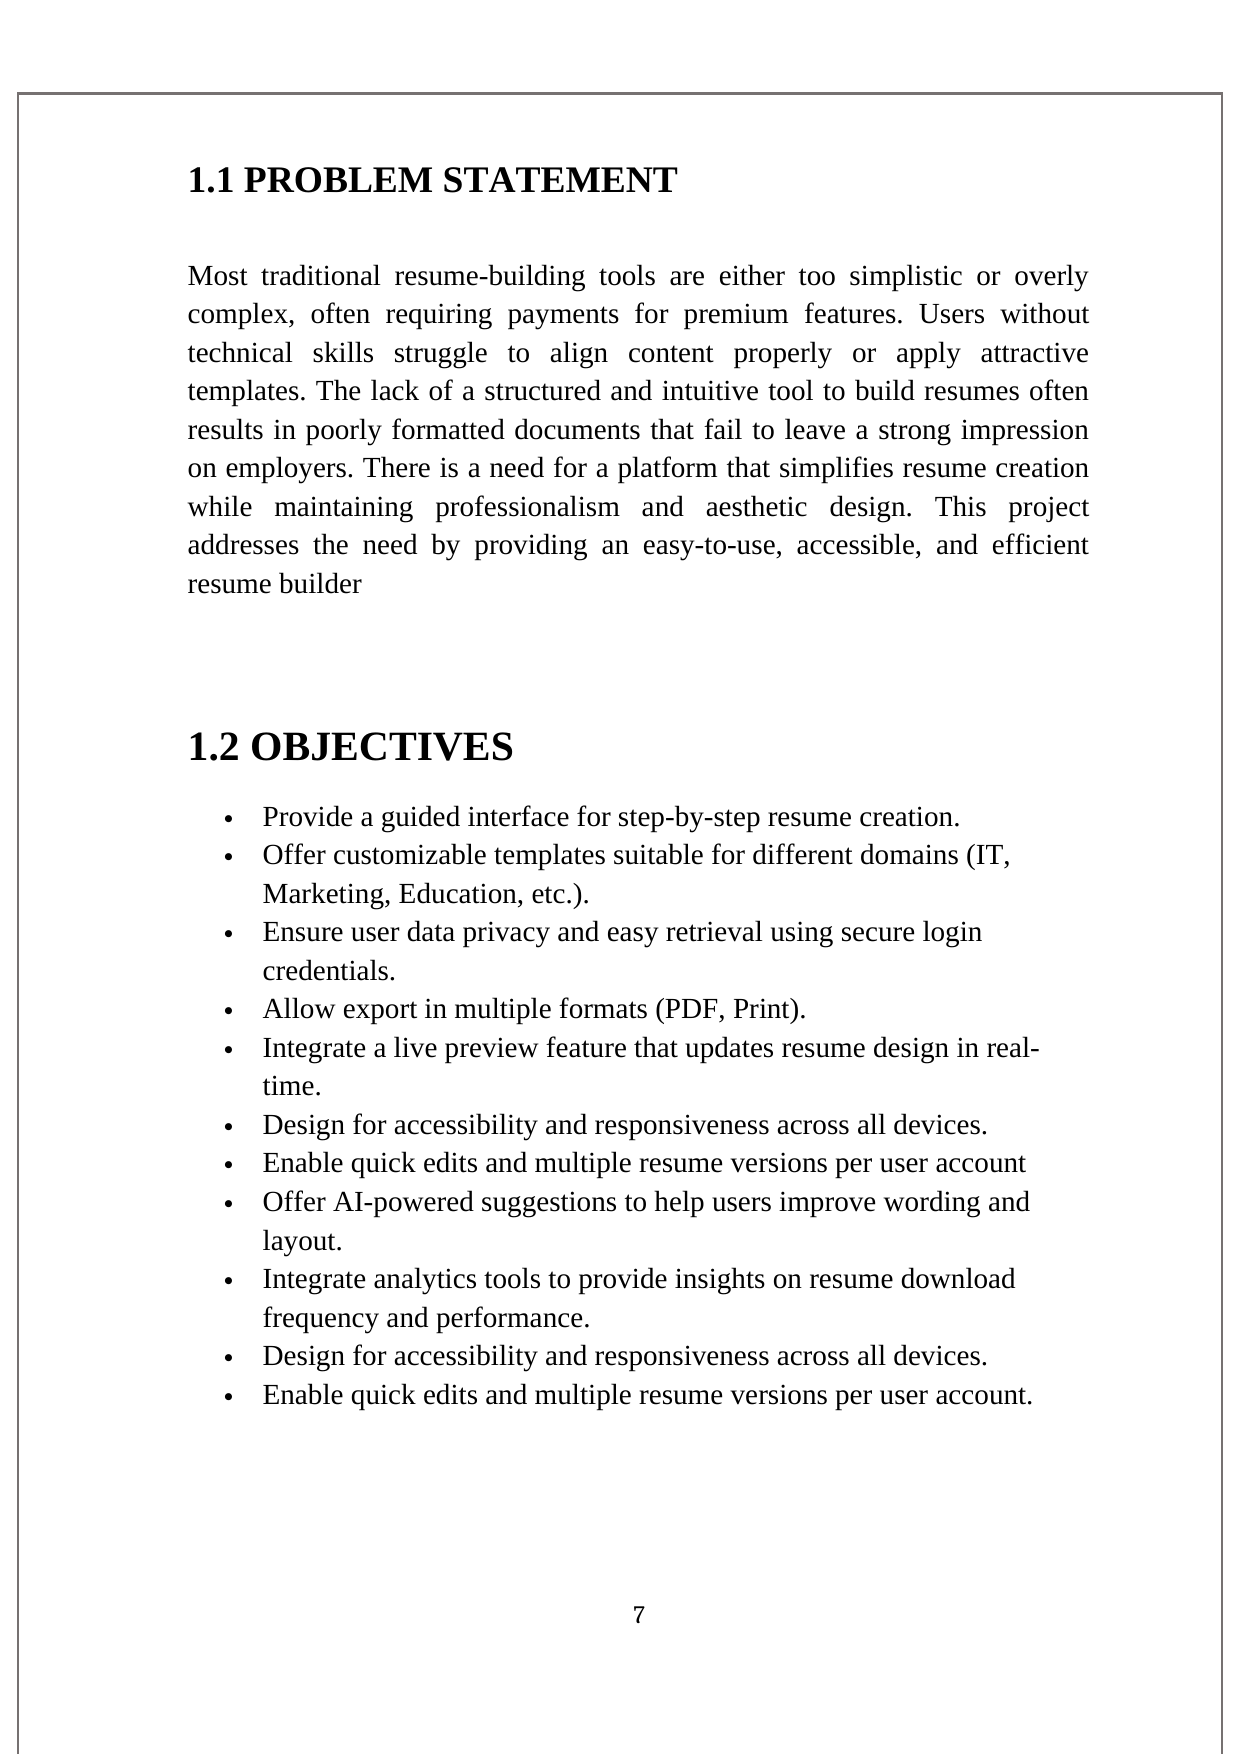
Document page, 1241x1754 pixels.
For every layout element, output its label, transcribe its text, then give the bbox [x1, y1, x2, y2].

list Enable quick edits and multiple resume versions per user account. [225, 1377, 1090, 1410]
list Enable quick edits and multiple resume versions per user account [225, 1146, 1090, 1179]
list Integrate analytics tools to provide insights on resume download frequency and performance. [225, 1261, 1090, 1333]
text 1.1 PROBLEM STATEMENT [187, 158, 1090, 201]
list Ensure user data privacy and easy retrieval using secure login credentials. [225, 914, 1090, 986]
text Most traditional resume-building tools are either too simplistic or overly complex, often requiring payments for premium features. Users without technical skills struggle to align content properly or apply attractive templates. The lack of a structured and intuitive tool to build resumes often results in poorly formatted documents that fail to leave a strong impression on employers. There is a need for a platform that simplifies resume creation while maintaining professionalism and aesthetic design. This project addresses the need by providing an easy-to-use, accessible, and efficient resume builder [187, 258, 1090, 599]
list Integrate a live preview feature that updates resume design in real-time. [225, 1030, 1090, 1102]
list Offer AI-powered suggestions to help users improve wording and layout. [225, 1184, 1090, 1256]
list Provide a guided interface for step-by-step resume creation. [225, 799, 1090, 832]
list Design for accessibility and responsiveness across all devices. [225, 1107, 1090, 1141]
list Offer customizable templates suitable for different domains (IT, Marketing, Education, etc.). [225, 837, 1090, 909]
list Design for accessibility and responsiveness across all devices. [225, 1338, 1090, 1372]
list Allow export in multiple formats (PDF, Print). [225, 991, 1090, 1025]
text 1.2 OBJECTIVES [187, 722, 1090, 769]
